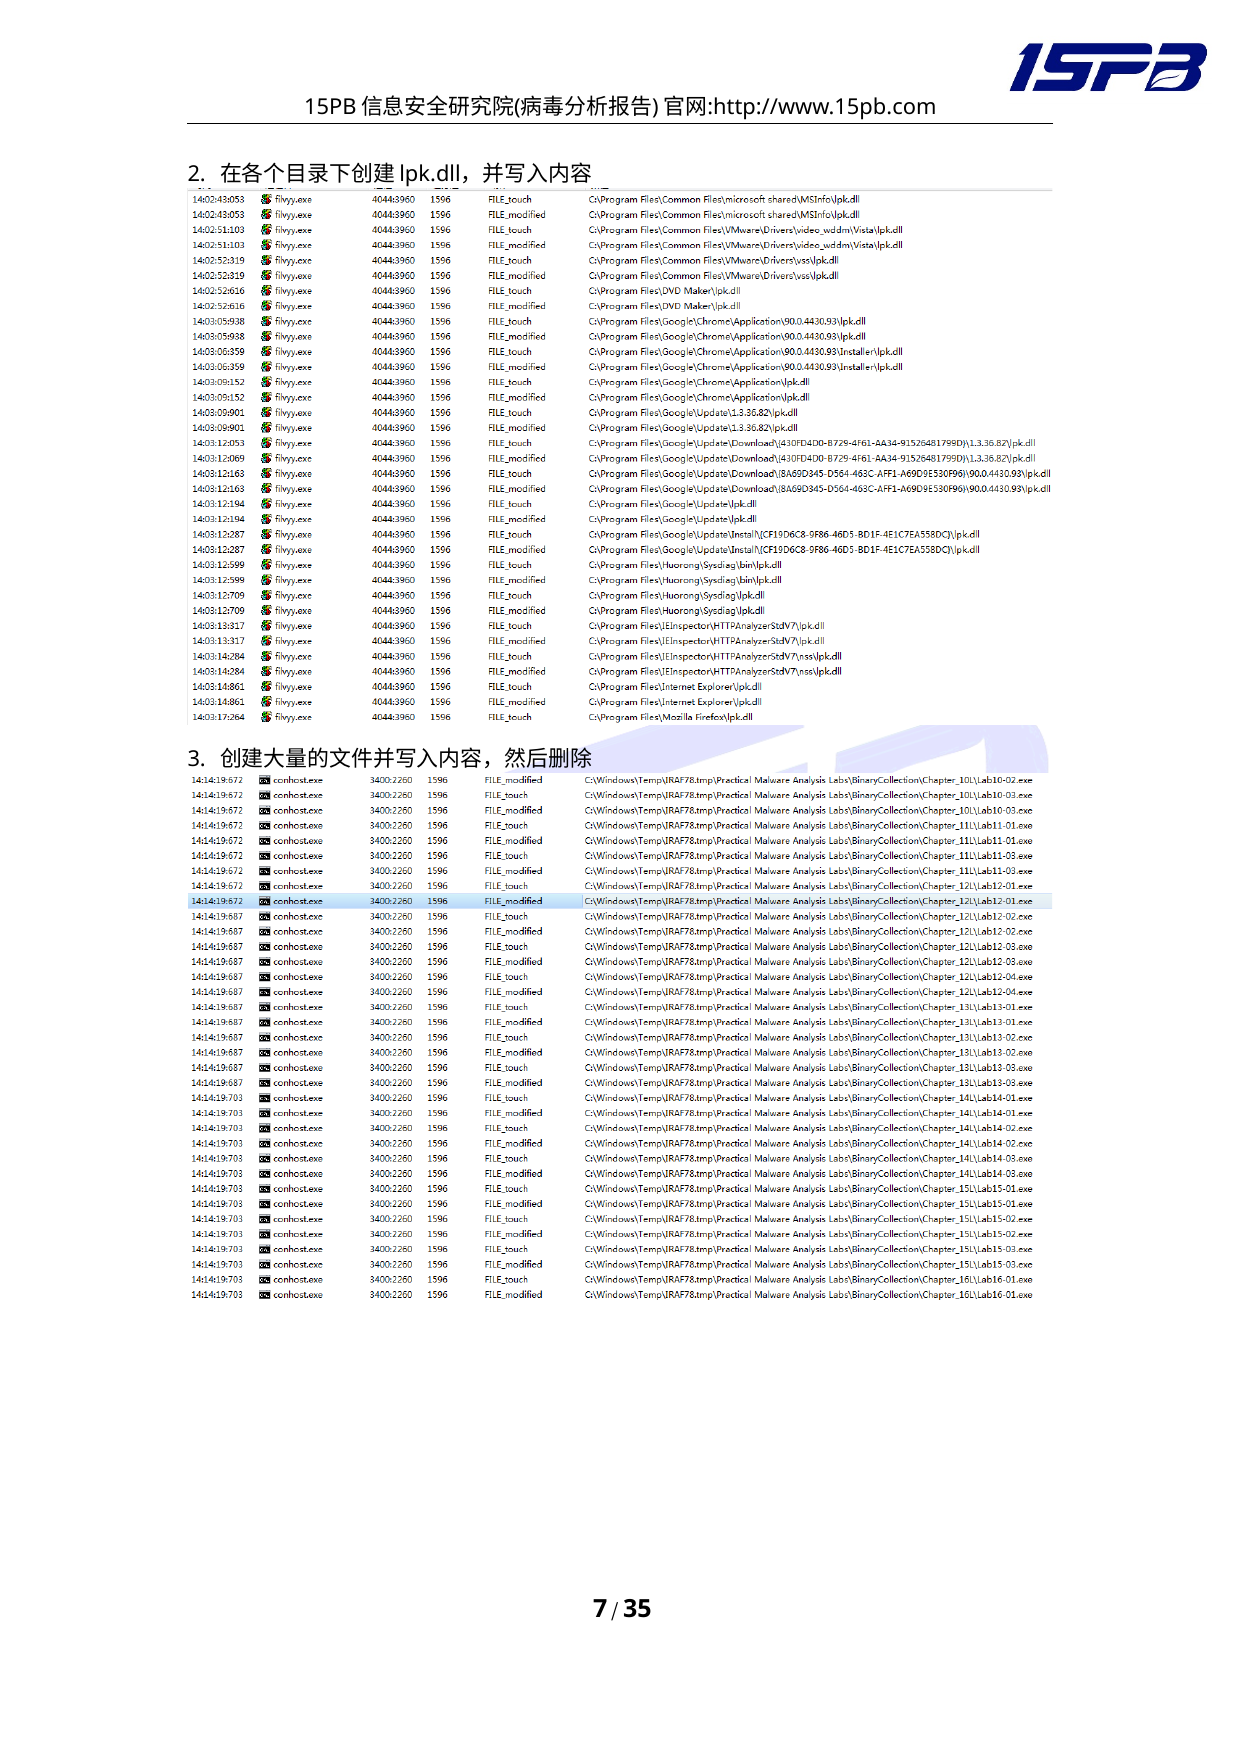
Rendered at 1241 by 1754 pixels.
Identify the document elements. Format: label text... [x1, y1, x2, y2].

list 创建大量的文件并写入内容，然后删除 [187, 741, 1053, 773]
list 在各个目录下创建lpk.dll，并写入内容 [187, 156, 1053, 188]
picture [188, 773, 1053, 1301]
picture [1006, 28, 1212, 104]
picture [187, 188, 1053, 725]
